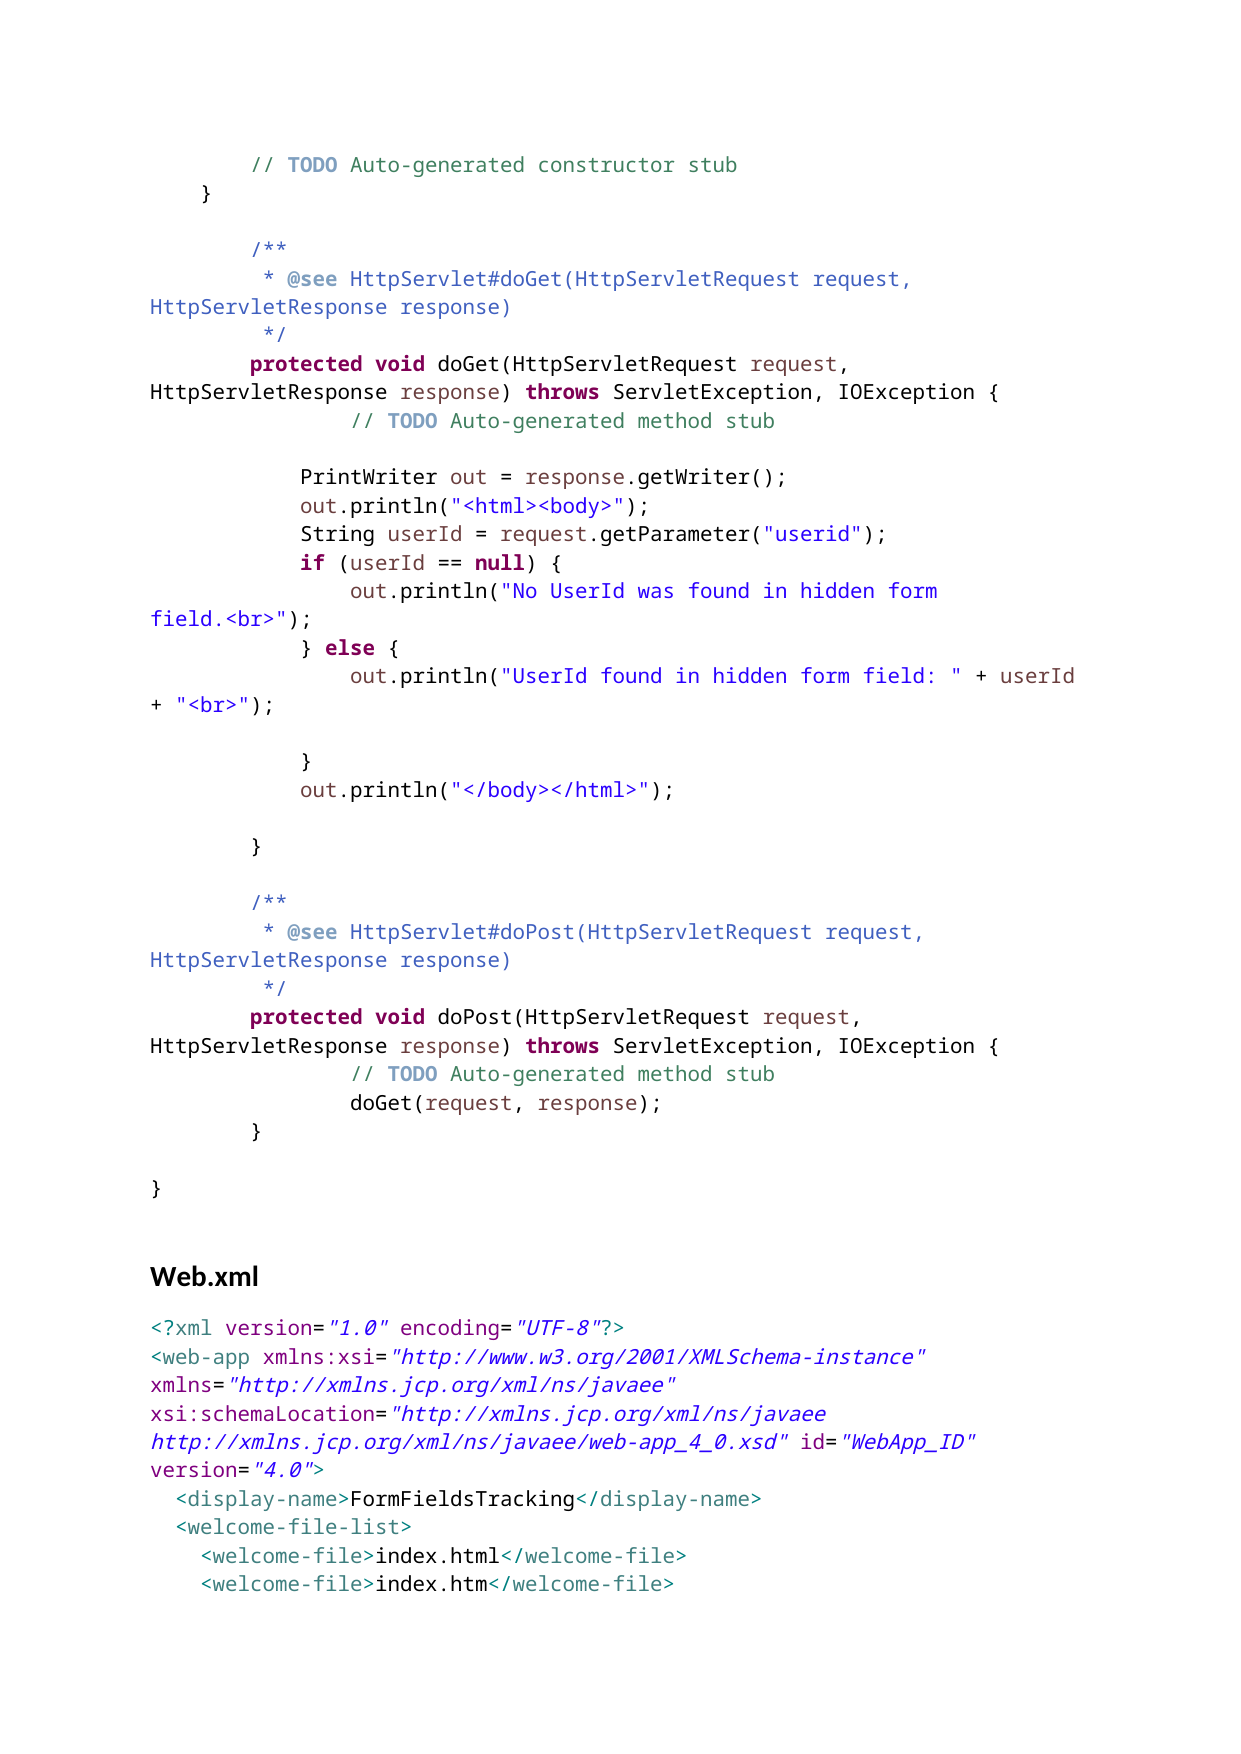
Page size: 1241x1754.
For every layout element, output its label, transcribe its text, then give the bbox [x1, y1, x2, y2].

text // TODO Auto-generated method stub [150, 1059, 1090, 1088]
text protected void doGet(HttpServletRequest request, HttpServletResponse response) throws ServletException, IOException { [150, 349, 1090, 406]
text * @see HttpServlet#doPost(HttpServletRequest request, HttpServletResponse response) [150, 917, 1090, 974]
text doGet(request, response); [150, 1088, 1090, 1116]
text PrintWriter out = response.getWriter(); [150, 462, 1090, 491]
text } [150, 1116, 1090, 1144]
text } else { [150, 633, 1090, 661]
text out.println("<html><body>"); [150, 491, 1090, 519]
text <welcome-file>index.htm</welcome-file> [150, 1569, 1090, 1598]
text protected void doPost(HttpServletRequest request, HttpServletResponse response) throws ServletException, IOException { [150, 1002, 1090, 1059]
text String userId = request.getParameter("userid"); [150, 519, 1090, 548]
text } [150, 178, 1090, 207]
text */ [150, 974, 1090, 1002]
text <welcome-file>index.html</welcome-file> [150, 1541, 1090, 1569]
text out.println("UserId found in hidden form field: " + userId + "<br>"); [150, 661, 1090, 718]
text out.println("No UserId was found in hidden form field.<br>"); [150, 576, 1090, 633]
text <display-name>FormFieldsTracking</display-name> [150, 1484, 1090, 1512]
text out.println("</body></html>"); [150, 775, 1090, 803]
text <?xml version="1.0" encoding="UTF-8"?> [150, 1313, 1090, 1342]
text <welcome-file-list> [150, 1512, 1090, 1541]
text /** [150, 888, 1090, 917]
text // TODO Auto-generated constructor stub [150, 150, 1090, 178]
text Web.xml [150, 1258, 1090, 1294]
text */ [150, 321, 1090, 349]
text } [150, 832, 1090, 860]
text // TODO Auto-generated method stub [150, 406, 1090, 434]
text if (userId == null) { [150, 548, 1090, 576]
text <web-app xmlns:xsi="http://www.w3.org/2001/XMLSchema-instance" xmlns="http://xmlns.jcp.org/xml/ns/javaee" xsi:schemaLocation="http://xmlns.jcp.org/xml/ns/javaee http://xmlns.jcp.org/xml/ns/javaee/web-app_4_0.xsd" id="WebApp_ID" version="4.0"> [150, 1342, 1090, 1484]
text } [150, 746, 1090, 775]
text * @see HttpServlet#doGet(HttpServletRequest request, HttpServletResponse response) [150, 264, 1090, 321]
text /** [150, 235, 1090, 264]
text } [150, 1173, 1090, 1201]
